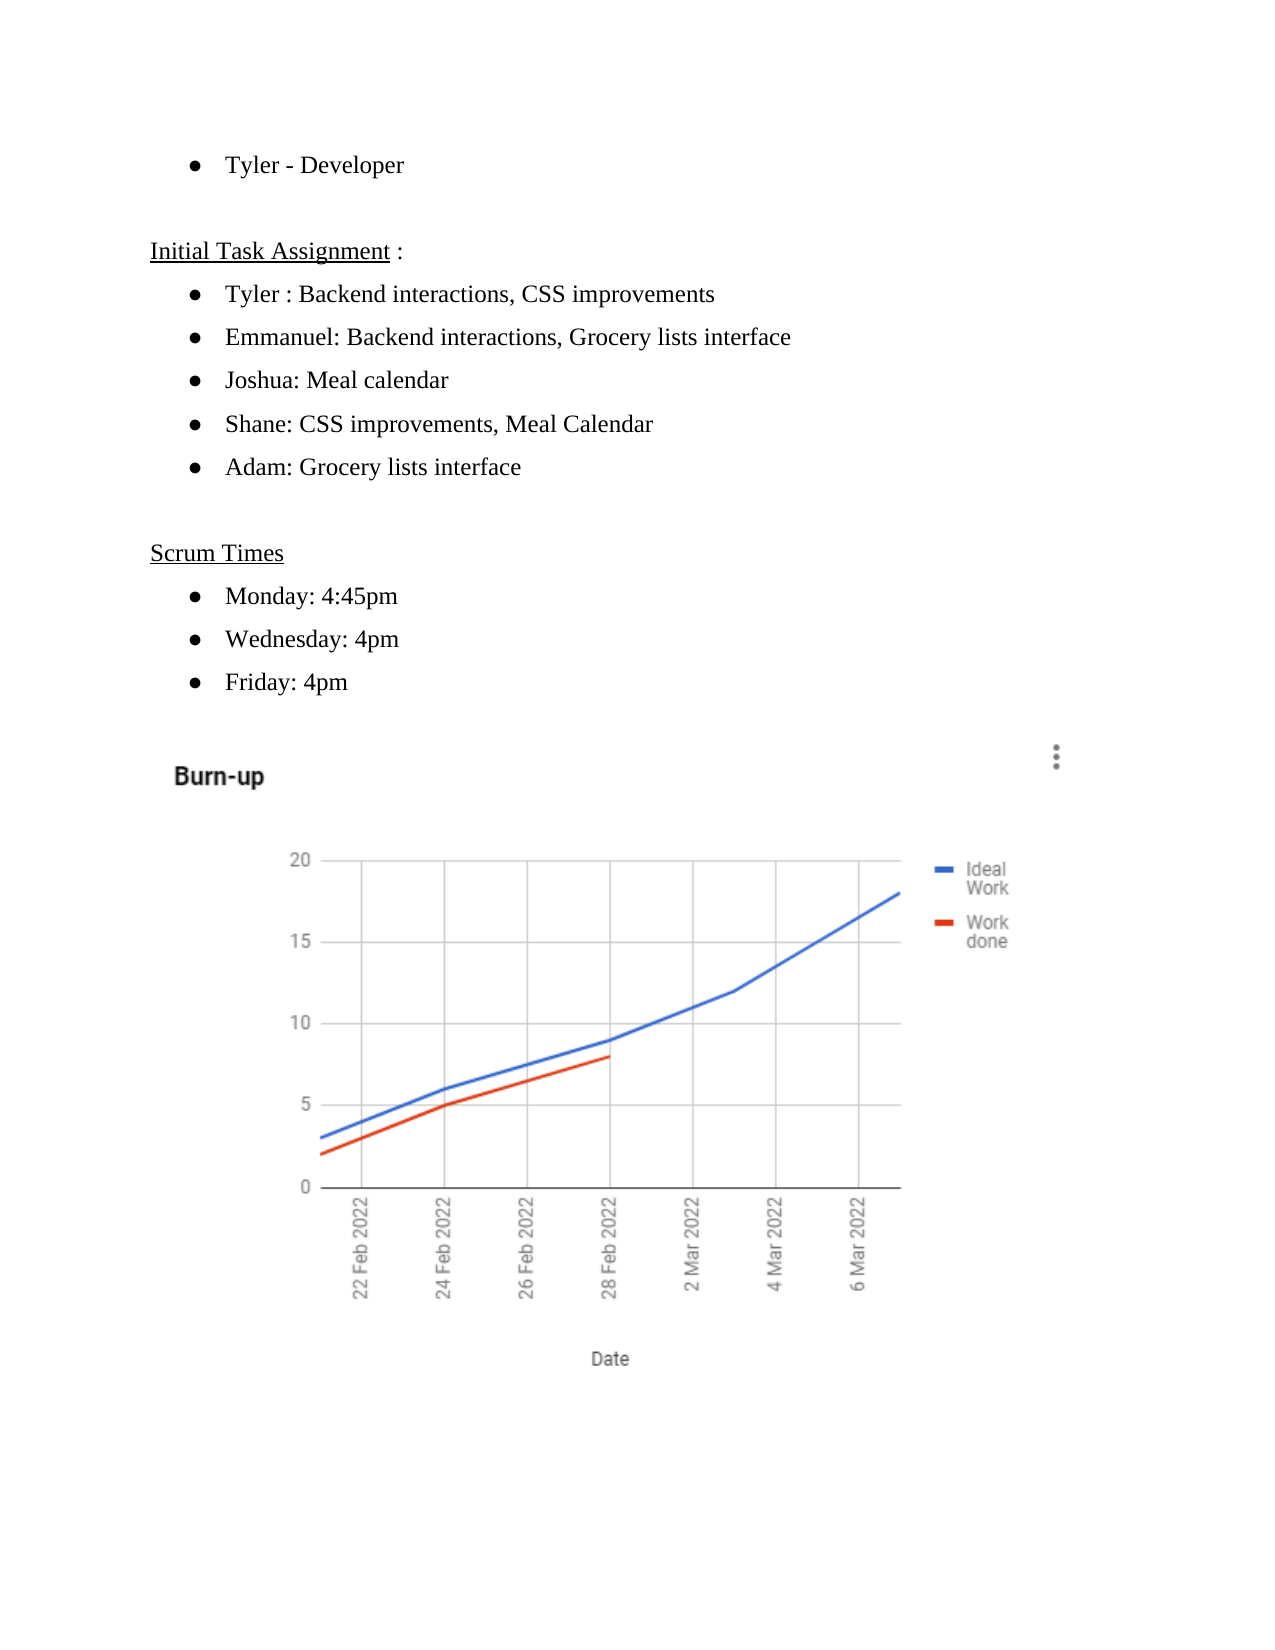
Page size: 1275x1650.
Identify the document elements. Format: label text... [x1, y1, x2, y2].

list Adam: Grocery lists interface [187, 452, 1125, 481]
list Wednesday: 4pm [187, 624, 1125, 653]
list Tyler : Backend interactions, CSS improvements [187, 279, 1125, 308]
picture [150, 740, 1063, 1391]
text Initial Task Assignment : [150, 236, 1125, 265]
list Shane: CSS improvements, Meal Calendar [187, 409, 1125, 437]
list Tyler - Developer [187, 150, 1125, 179]
list Friday: 4pm [187, 667, 1125, 696]
list Joshua: Meal calendar [187, 366, 1125, 394]
text Scrum Times [150, 538, 1125, 567]
list Monday: 4:45pm [187, 581, 1125, 610]
list Emmanuel: Backend interactions, Grocery lists interface [187, 322, 1125, 351]
